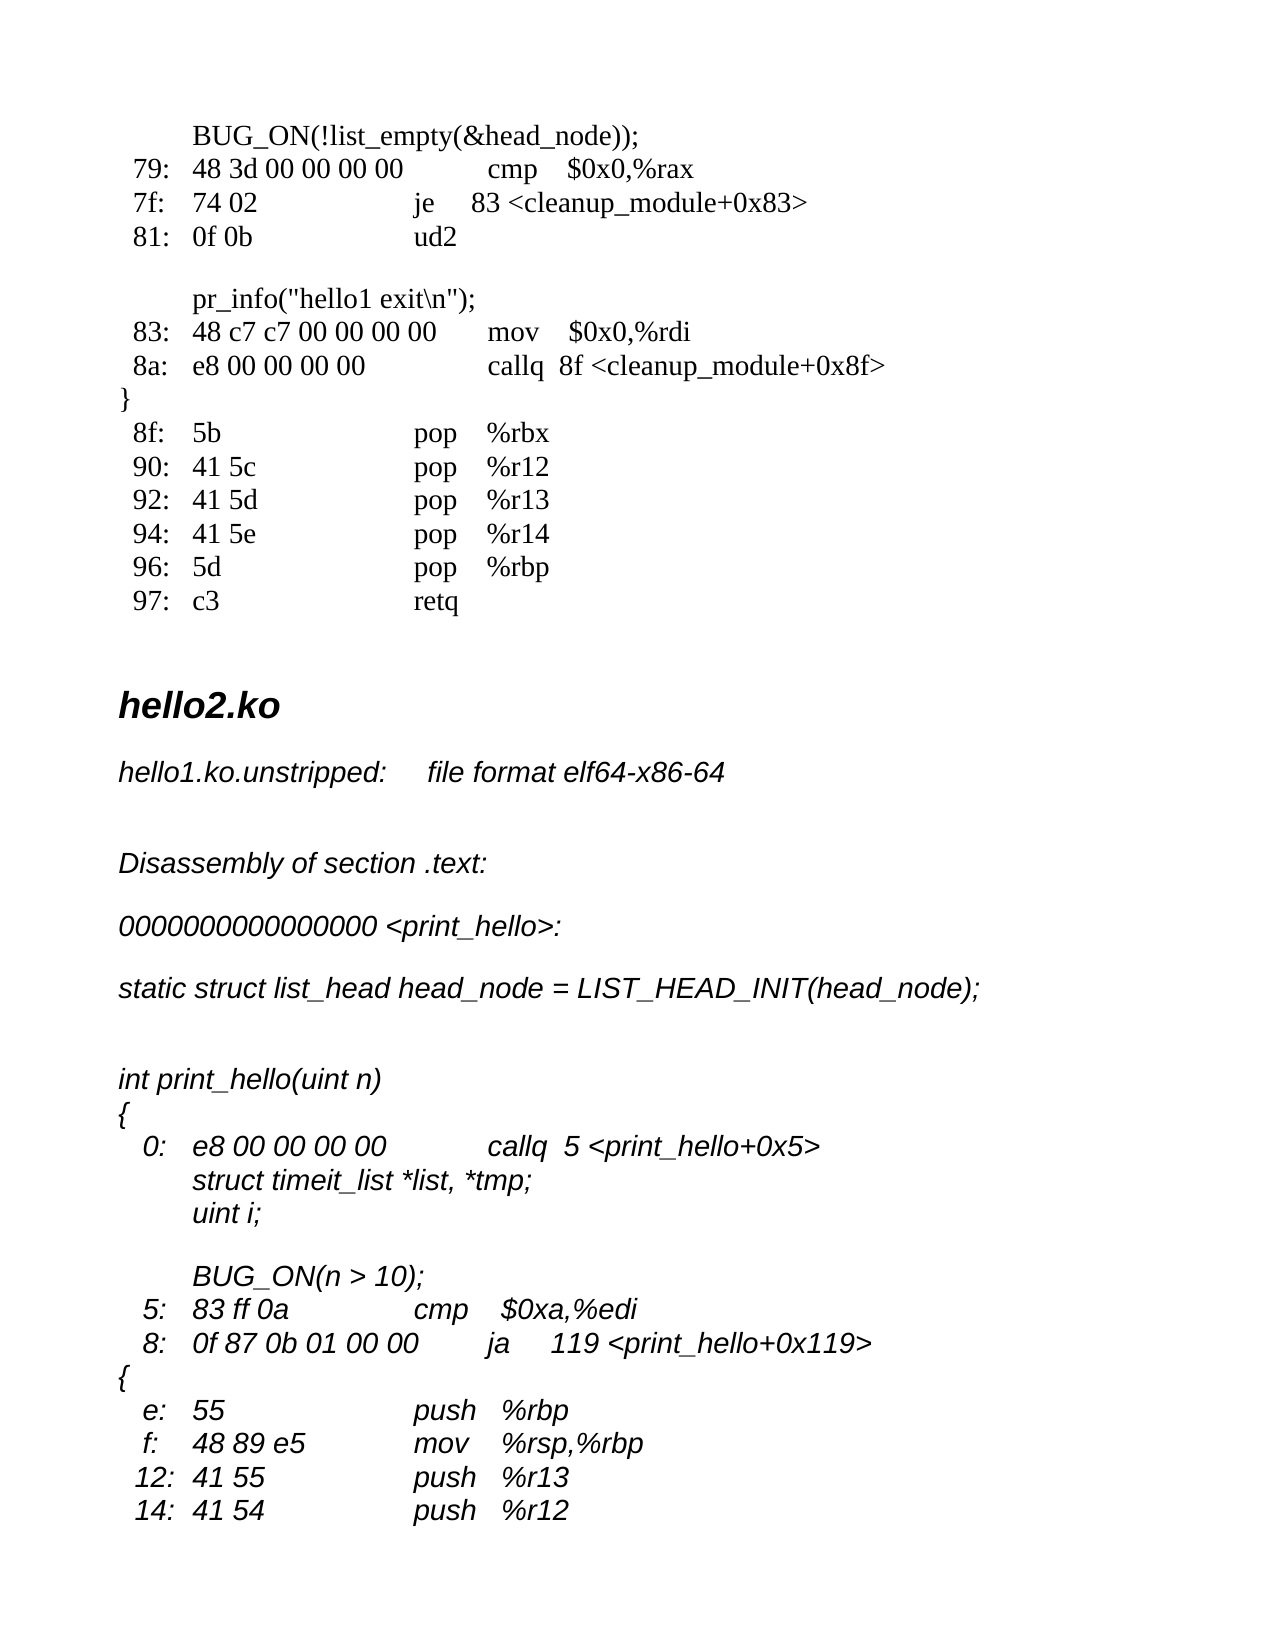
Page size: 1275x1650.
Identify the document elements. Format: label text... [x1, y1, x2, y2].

text { [118, 1096, 1157, 1129]
text 12: 41 55 push %r13 [118, 1460, 1157, 1493]
text { [118, 1359, 1157, 1393]
text int print_hello(uint n) [118, 1062, 1157, 1096]
text 8: 0f 87 0b 01 00 00 ja 119 <print_hello+0x119> [118, 1326, 1157, 1359]
text 0: e8 00 00 00 00 callq 5 <print_hello+0x5> [118, 1129, 1157, 1163]
text 7f: 74 02 je 83 <cleanup_module+0x83> [118, 185, 1157, 219]
text 94: 41 5e pop %r14 [118, 516, 1157, 549]
text 5: 83 ff 0a cmp $0xa,%edi [118, 1292, 1157, 1326]
text 0000000000000000 <print_hello>: [118, 909, 1157, 942]
text uint i; [118, 1196, 1157, 1230]
text hello1.ko.unstripped: file format elf64-x86-64 [118, 755, 1157, 789]
text 92: 41 5d pop %r13 [118, 482, 1157, 516]
text BUG_ON(!list_empty(&head_node)); [118, 118, 1157, 152]
text 79: 48 3d 00 00 00 00 cmp $0x0,%rax [118, 152, 1157, 185]
text f: 48 89 e5 mov %rsp,%rbp [118, 1426, 1157, 1460]
text struct timeit_list *list, *tmp; [118, 1163, 1157, 1196]
text static struct list_head head_node = LIST_HEAD_INIT(head_node); [118, 971, 1157, 1004]
text 14: 41 54 push %r12 [118, 1493, 1157, 1527]
text 90: 41 5c pop %r12 [118, 449, 1157, 482]
text BUG_ON(n > 10); [118, 1258, 1157, 1292]
text 97: c3 retq [118, 583, 1157, 616]
text Disassembly of section .text: [118, 846, 1157, 880]
text 8f: 5b pop %rbx [118, 415, 1157, 449]
text 96: 5d pop %rbp [118, 549, 1157, 583]
text } [118, 382, 1157, 415]
text hello2.ko [118, 683, 1157, 727]
text e: 55 push %rbp [118, 1393, 1157, 1426]
text 8a: e8 00 00 00 00 callq 8f <cleanup_module+0x8f> [118, 348, 1157, 382]
text pr_info("hello1 exit\n"); [118, 281, 1157, 314]
text 81: 0f 0b ud2 [118, 219, 1157, 252]
text 83: 48 c7 c7 00 00 00 00 mov $0x0,%rdi [118, 314, 1157, 348]
